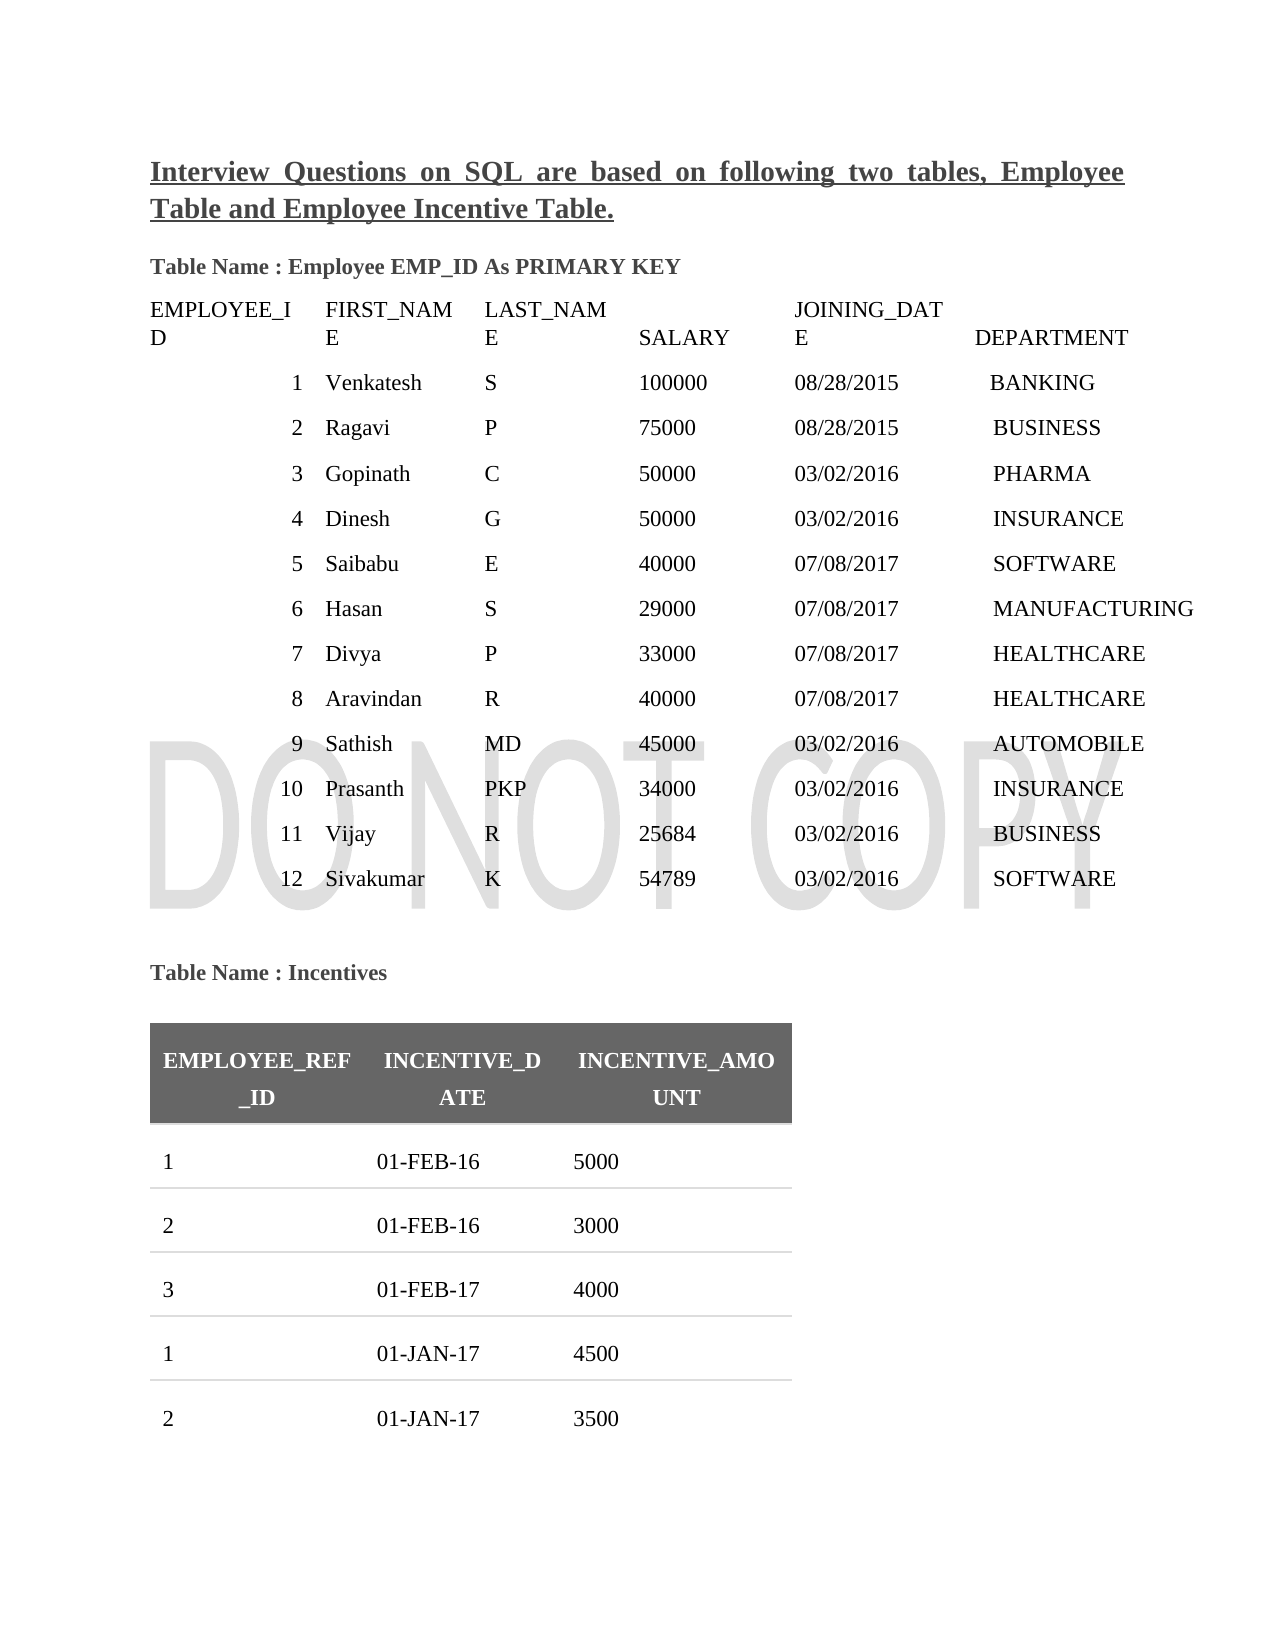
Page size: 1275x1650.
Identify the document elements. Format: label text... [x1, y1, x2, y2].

table_cell 40000 [627, 550, 783, 595]
text Interview Questions on SQL are based on following two tables, Employee Table and Employee Incentive Table. [150, 150, 1125, 183]
table_cell MANUFACTURING [982, 595, 1275, 640]
table_cell 2 [150, 1189, 364, 1251]
table_cell 01-FEB-16 [364, 1125, 561, 1187]
table_cell 1 [150, 1125, 364, 1187]
table_cell C [473, 460, 627, 505]
table_cell 03/02/2016 [783, 730, 982, 775]
table_cell E [473, 550, 627, 595]
table_cell 07/08/2017 [783, 550, 982, 595]
table_cell 3 [139, 460, 314, 505]
table_cell 01-JAN-17 [364, 1381, 561, 1443]
table_cell 100000 [627, 369, 783, 414]
table_cell Gopinath [314, 460, 473, 505]
table_cell Vijay [314, 820, 473, 866]
table_cell Prasanth [314, 775, 473, 820]
table_cell 50000 [627, 505, 783, 550]
table_cell 03/02/2016 [783, 505, 982, 550]
table_cell 1 [150, 1317, 364, 1379]
table_cell R [473, 685, 627, 730]
table_cell Hasan [314, 595, 473, 640]
table_header FIRST_NAME [314, 296, 473, 369]
table_cell R [473, 820, 627, 866]
table_cell 3500 [561, 1381, 792, 1443]
table_cell 03/02/2016 [783, 775, 982, 820]
table_cell 01-JAN-17 [364, 1317, 561, 1379]
table_cell 2 [150, 1381, 364, 1443]
table_cell P [473, 415, 627, 459]
table_cell 07/08/2017 [783, 640, 982, 685]
table_cell 50000 [627, 460, 783, 505]
table_cell 08/28/2015 [783, 415, 982, 459]
table_cell 6 [139, 595, 314, 640]
table_header INCENTIVE_AMOUNT [561, 1023, 792, 1123]
table_header LAST_NAME [473, 296, 627, 369]
table_header SALARY [627, 296, 783, 369]
table_cell BUSINESS [982, 820, 1275, 866]
table_cell 40000 [627, 685, 783, 730]
table_cell SOFTWARE [982, 866, 1275, 911]
table_cell Aravindan [314, 685, 473, 730]
table_cell Sathish [314, 730, 473, 775]
table_cell 01-FEB-16 [364, 1189, 561, 1251]
table_cell SOFTWARE [982, 550, 1275, 595]
table_cell 25684 [627, 820, 783, 866]
table_cell 03/02/2016 [783, 820, 982, 866]
text Table Name : Employee EMP_ID As PRIMARY KEY [150, 242, 1125, 279]
table_cell 03/02/2016 [783, 866, 982, 911]
table_cell S [473, 595, 627, 640]
table_cell 5 [139, 550, 314, 595]
table_cell 29000 [627, 595, 783, 640]
table_cell PKP [473, 775, 627, 820]
text Table Name : Incentives [150, 911, 1125, 986]
table_cell 12 [139, 866, 314, 911]
table_cell BUSINESS [982, 415, 1275, 459]
table_cell 08/28/2015 [783, 369, 973, 414]
table_cell 33000 [627, 640, 783, 685]
table_cell 1 [139, 369, 314, 414]
table_cell PHARMA [982, 460, 1275, 505]
table_cell 03/02/2016 [783, 460, 982, 505]
table_cell 5000 [561, 1125, 792, 1187]
table_header EMPLOYEE_ID [139, 296, 314, 369]
table_header INCENTIVE_DATE [364, 1023, 561, 1123]
table_cell 8 [139, 685, 314, 730]
table_cell 07/08/2017 [783, 685, 982, 730]
table_header DEPARTMENT [963, 296, 1275, 369]
table_cell 3000 [561, 1189, 792, 1251]
table_cell MD [473, 730, 627, 775]
table_cell 34000 [627, 775, 783, 820]
table_cell 01-FEB-17 [364, 1253, 561, 1315]
table_cell INSURANCE [982, 505, 1275, 550]
table_cell 3 [150, 1253, 364, 1315]
table_cell 4500 [561, 1317, 792, 1379]
table_cell 2 [139, 415, 314, 459]
table_cell S [473, 369, 627, 414]
table_cell 9 [139, 730, 314, 775]
table_cell 11 [139, 820, 314, 866]
table_cell 4000 [561, 1253, 792, 1315]
table_cell G [473, 505, 627, 550]
table_header EMPLOYEE_REF_ID [150, 1023, 364, 1123]
table_cell 7 [139, 640, 314, 685]
table_cell Saibabu [314, 550, 473, 595]
table_cell P [473, 640, 627, 685]
table_cell HEALTHCARE [982, 640, 1275, 685]
table_cell 10 [139, 775, 314, 820]
table_cell Dinesh [314, 505, 473, 550]
text Interview Questions on SQL are based on following two tables, Employee Table and Employee Incentive Table. [150, 185, 1125, 225]
table_cell HEALTHCARE [982, 685, 1275, 730]
table_cell Sivakumar [314, 866, 473, 911]
table_cell Venkatesh [314, 369, 473, 414]
table_cell K [473, 866, 627, 911]
table_cell BANKING [973, 369, 1275, 414]
table_cell Ragavi [314, 415, 473, 459]
table_cell 54789 [627, 866, 783, 911]
table_cell Divya [314, 640, 473, 685]
table_header JOINING_DATE [783, 296, 963, 369]
table_cell 45000 [627, 730, 783, 775]
table_cell AUTOMOBILE [982, 730, 1275, 775]
table_cell 75000 [627, 415, 783, 459]
table_cell INSURANCE [982, 775, 1275, 820]
table_cell 07/08/2017 [783, 595, 982, 640]
table_cell 4 [139, 505, 314, 550]
